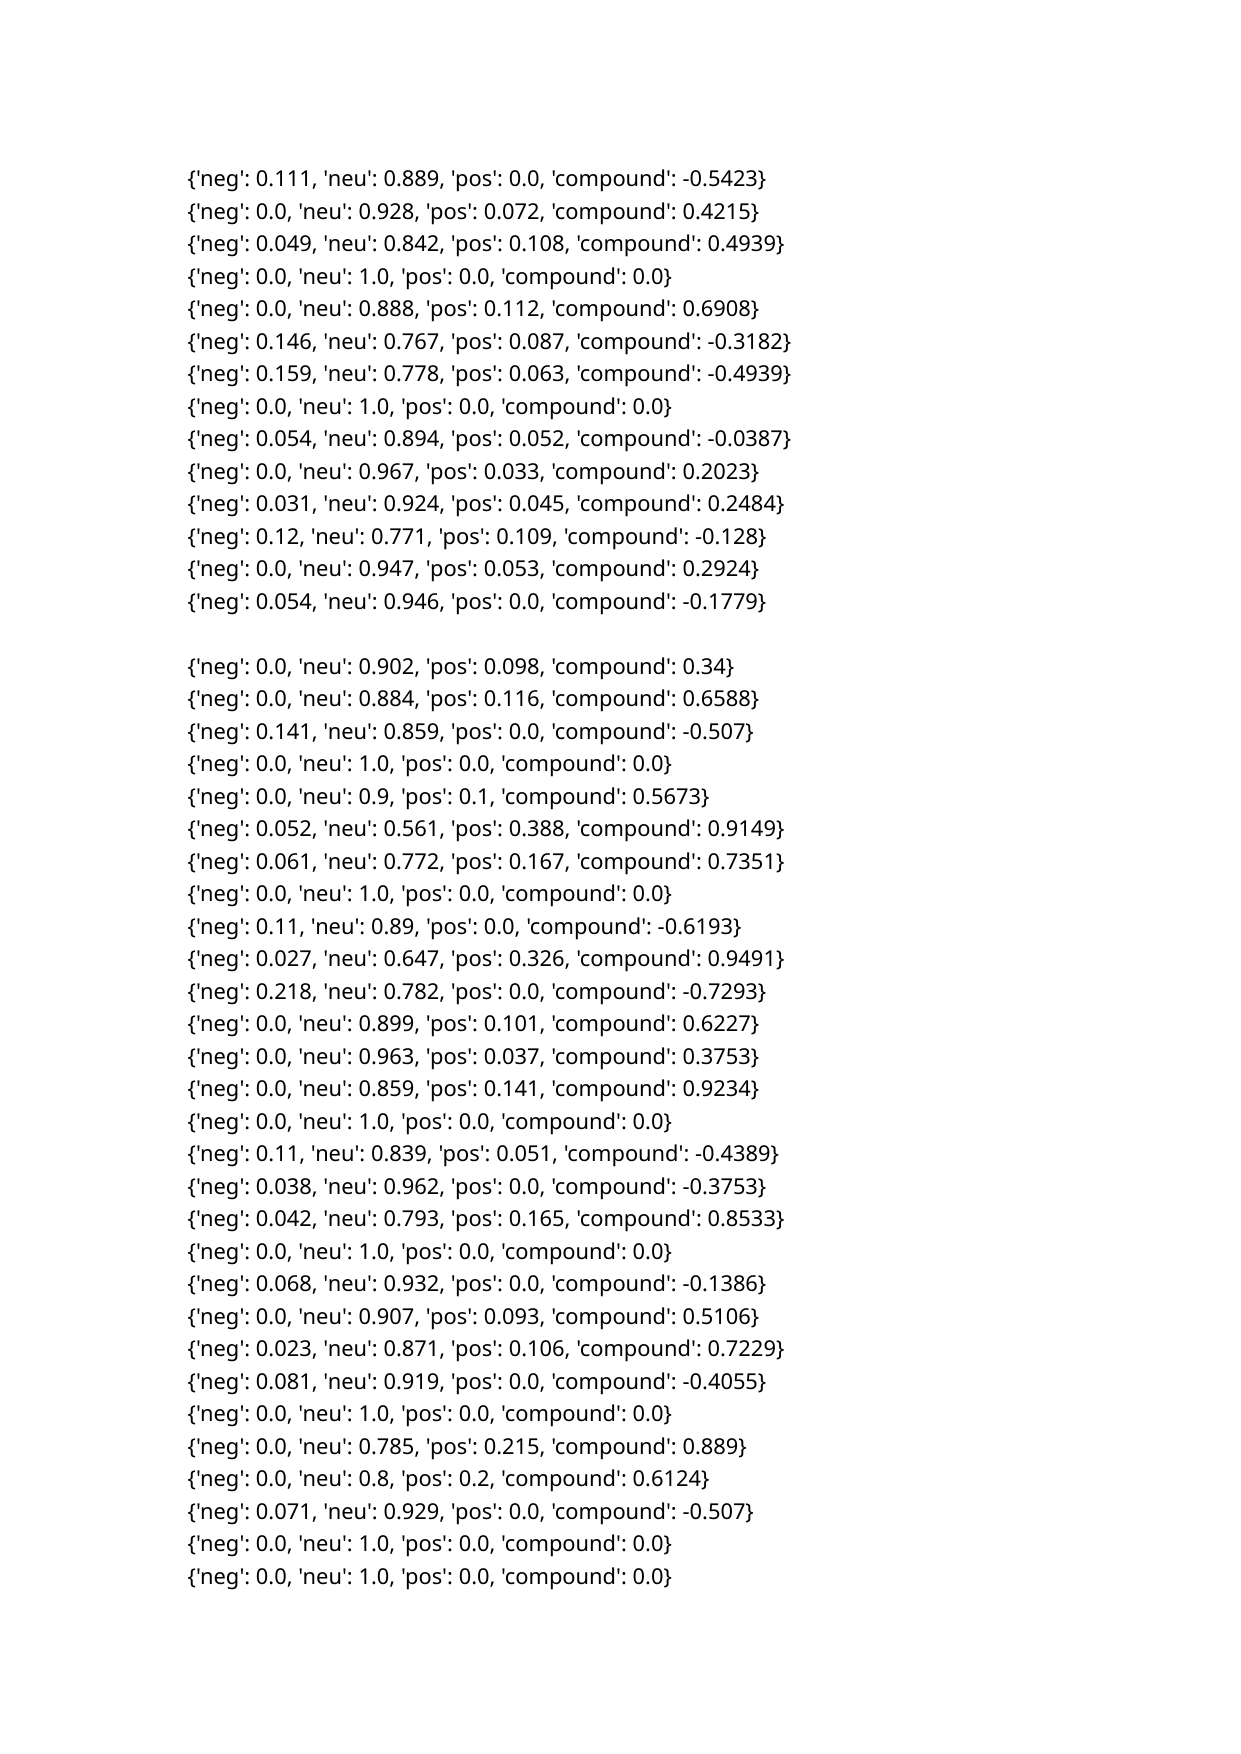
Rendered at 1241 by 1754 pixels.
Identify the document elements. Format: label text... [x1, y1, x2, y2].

text {'neg': 0.081, 'neu': 0.919, 'pos': 0.0, 'compound': -0.4055} [187, 1364, 1053, 1397]
text {'neg': 0.054, 'neu': 0.946, 'pos': 0.0, 'compound': -0.1779} [187, 584, 1053, 617]
text {'neg': 0.0, 'neu': 1.0, 'pos': 0.0, 'compound': 0.0} [187, 259, 1053, 292]
text {'neg': 0.061, 'neu': 0.772, 'pos': 0.167, 'compound': 0.7351} [187, 844, 1053, 877]
text {'neg': 0.0, 'neu': 0.9, 'pos': 0.1, 'compound': 0.5673} [187, 779, 1053, 812]
text {'neg': 0.068, 'neu': 0.932, 'pos': 0.0, 'compound': -0.1386} [187, 1267, 1053, 1299]
text {'neg': 0.0, 'neu': 0.907, 'pos': 0.093, 'compound': 0.5106} [187, 1299, 1053, 1332]
text {'neg': 0.0, 'neu': 0.8, 'pos': 0.2, 'compound': 0.6124} [187, 1462, 1053, 1494]
text {'neg': 0.071, 'neu': 0.929, 'pos': 0.0, 'compound': -0.507} [187, 1494, 1053, 1527]
text {'neg': 0.0, 'neu': 0.899, 'pos': 0.101, 'compound': 0.6227} [187, 1007, 1053, 1039]
text {'neg': 0.0, 'neu': 0.928, 'pos': 0.072, 'compound': 0.4215} [187, 194, 1053, 227]
text {'neg': 0.049, 'neu': 0.842, 'pos': 0.108, 'compound': 0.4939} [187, 227, 1053, 259]
text {'neg': 0.218, 'neu': 0.782, 'pos': 0.0, 'compound': -0.7293} [187, 974, 1053, 1007]
text {'neg': 0.159, 'neu': 0.778, 'pos': 0.063, 'compound': -0.4939} [187, 357, 1053, 389]
text {'neg': 0.0, 'neu': 1.0, 'pos': 0.0, 'compound': 0.0} [187, 747, 1053, 779]
text {'neg': 0.0, 'neu': 0.884, 'pos': 0.116, 'compound': 0.6588} [187, 682, 1053, 714]
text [187, 1559, 1053, 1592]
text {'neg': 0.146, 'neu': 0.767, 'pos': 0.087, 'compound': -0.3182} [187, 324, 1053, 357]
text {'neg': 0.0, 'neu': 0.963, 'pos': 0.037, 'compound': 0.3753} [187, 1039, 1053, 1072]
text {'neg': 0.0, 'neu': 1.0, 'pos': 0.0, 'compound': 0.0} [187, 1397, 1053, 1429]
text {'neg': 0.11, 'neu': 0.89, 'pos': 0.0, 'compound': -0.6193} [187, 909, 1053, 942]
text {'neg': 0.052, 'neu': 0.561, 'pos': 0.388, 'compound': 0.9149} [187, 812, 1053, 844]
text {'neg': 0.11, 'neu': 0.839, 'pos': 0.051, 'compound': -0.4389} [187, 1137, 1053, 1169]
text {'neg': 0.0, 'neu': 1.0, 'pos': 0.0, 'compound': 0.0} [187, 1104, 1053, 1137]
text {'neg': 0.042, 'neu': 0.793, 'pos': 0.165, 'compound': 0.8533} [187, 1202, 1053, 1234]
text {'neg': 0.0, 'neu': 0.902, 'pos': 0.098, 'compound': 0.34} [187, 649, 1053, 682]
text {'neg': 0.0, 'neu': 1.0, 'pos': 0.0, 'compound': 0.0} [187, 389, 1053, 422]
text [187, 1527, 1053, 1559]
text {'neg': 0.0, 'neu': 1.0, 'pos': 0.0, 'compound': 0.0} [187, 1234, 1053, 1267]
text {'neg': 0.0, 'neu': 0.967, 'pos': 0.033, 'compound': 0.2023} [187, 454, 1053, 487]
text {'neg': 0.141, 'neu': 0.859, 'pos': 0.0, 'compound': -0.507} [187, 714, 1053, 747]
text {'neg': 0.0, 'neu': 0.859, 'pos': 0.141, 'compound': 0.9234} [187, 1072, 1053, 1104]
text {'neg': 0.0, 'neu': 0.785, 'pos': 0.215, 'compound': 0.889} [187, 1429, 1053, 1462]
text {'neg': 0.12, 'neu': 0.771, 'pos': 0.109, 'compound': -0.128} [187, 519, 1053, 552]
text {'neg': 0.031, 'neu': 0.924, 'pos': 0.045, 'compound': 0.2484} [187, 487, 1053, 519]
text {'neg': 0.054, 'neu': 0.894, 'pos': 0.052, 'compound': -0.0387} [187, 422, 1053, 454]
text {'neg': 0.023, 'neu': 0.871, 'pos': 0.106, 'compound': 0.7229} [187, 1332, 1053, 1364]
text {'neg': 0.0, 'neu': 1.0, 'pos': 0.0, 'compound': 0.0} [187, 877, 1053, 909]
text {'neg': 0.111, 'neu': 0.889, 'pos': 0.0, 'compound': -0.5423} [187, 162, 1053, 194]
text {'neg': 0.0, 'neu': 0.888, 'pos': 0.112, 'compound': 0.6908} [187, 292, 1053, 324]
text {'neg': 0.027, 'neu': 0.647, 'pos': 0.326, 'compound': 0.9491} [187, 942, 1053, 974]
text {'neg': 0.0, 'neu': 0.947, 'pos': 0.053, 'compound': 0.2924} [187, 552, 1053, 584]
text {'neg': 0.038, 'neu': 0.962, 'pos': 0.0, 'compound': -0.3753} [187, 1169, 1053, 1202]
